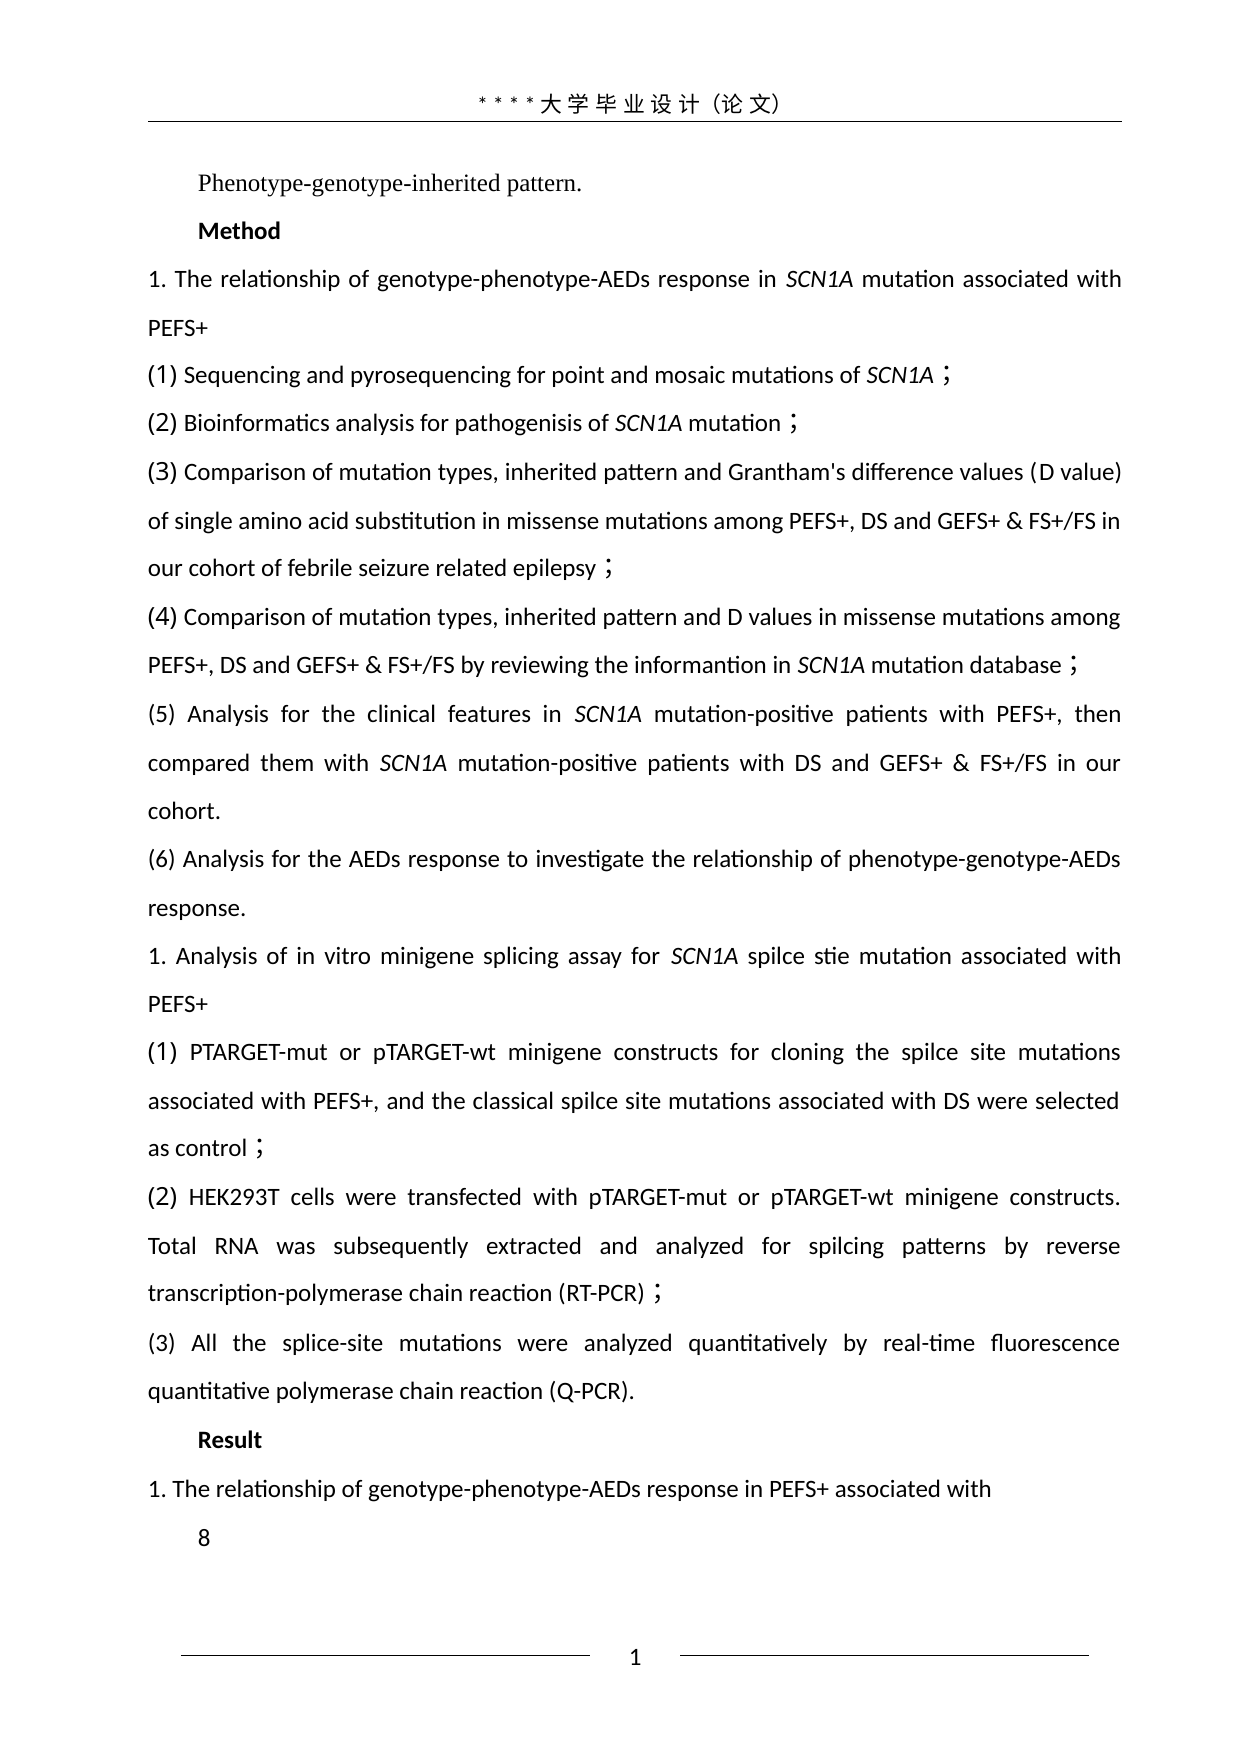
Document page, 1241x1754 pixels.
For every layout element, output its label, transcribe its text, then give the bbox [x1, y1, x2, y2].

text 8 [148, 1503, 1122, 1552]
list (1) Sequencing and pyrosequencing for point and mosaic mutations of SCN1A； [148, 342, 1122, 391]
list (2) Bioinformatics analysis for pathogenisis of SCN1A mutation； [148, 391, 1122, 439]
list 1. The relationship of genotype-phenotype-AEDs response in SCN1A mutation associated with PEFS+ [148, 246, 1122, 342]
list (5) Analysis for the clinical features in SCN1A mutation-positive patients with PEFS+, then compared them with SCN1A mutation-positive patients with DS and GEFS+ & FS+/FS in our cohort. [148, 681, 1122, 826]
list (6) Analysis for the AEDs response to investigate the relationship of phenotype-genotype-AEDs response. [148, 826, 1122, 922]
text Method [148, 197, 1122, 246]
list (2) HEK293T cells were transfected with pTARGET-mut or pTARGET-wt minigene constructs. Total RNA was subsequently extracted and analyzed for spilcing patterns by reverse transcription-polymerase chain reaction (RT-PCR)； [148, 1164, 1122, 1309]
list (3) Comparison of mutation types, inherited pattern and Grantham's difference values (D value) of single amino acid substitution in missense mutations among PEFS+, DS and GEFS+ & FS+/FS in our cohort of febrile seizure related epilepsy； [148, 439, 1122, 584]
list 1. The relationship of genotype-phenotype-AEDs response in PEFS+ associated with [148, 1455, 1122, 1503]
text Result [148, 1406, 1122, 1455]
list (1) PTARGET-mut or pTARGET-wt minigene constructs for cloning the spilce site mutations associated with PEFS+, and the classical spilce site mutations associated with DS were selected as control； [148, 1019, 1122, 1164]
list (3) All the splice-site mutations were analyzed quantitatively by real-time fluorescence quantitative polymerase chain reaction (Q-PCR). [148, 1309, 1122, 1406]
list (4) Comparison of mutation types, inherited pattern and D values in missense mutations among PEFS+, DS and GEFS+ & FS+/FS by reviewing the informantion in SCN1A mutation database； [148, 584, 1122, 681]
text Phenotype-genotype-inherited pattern. [148, 148, 1122, 197]
list 1. Analysis of in vitro minigene splicing assay for SCN1A spilce stie mutation associated with PEFS+ [148, 922, 1122, 1019]
